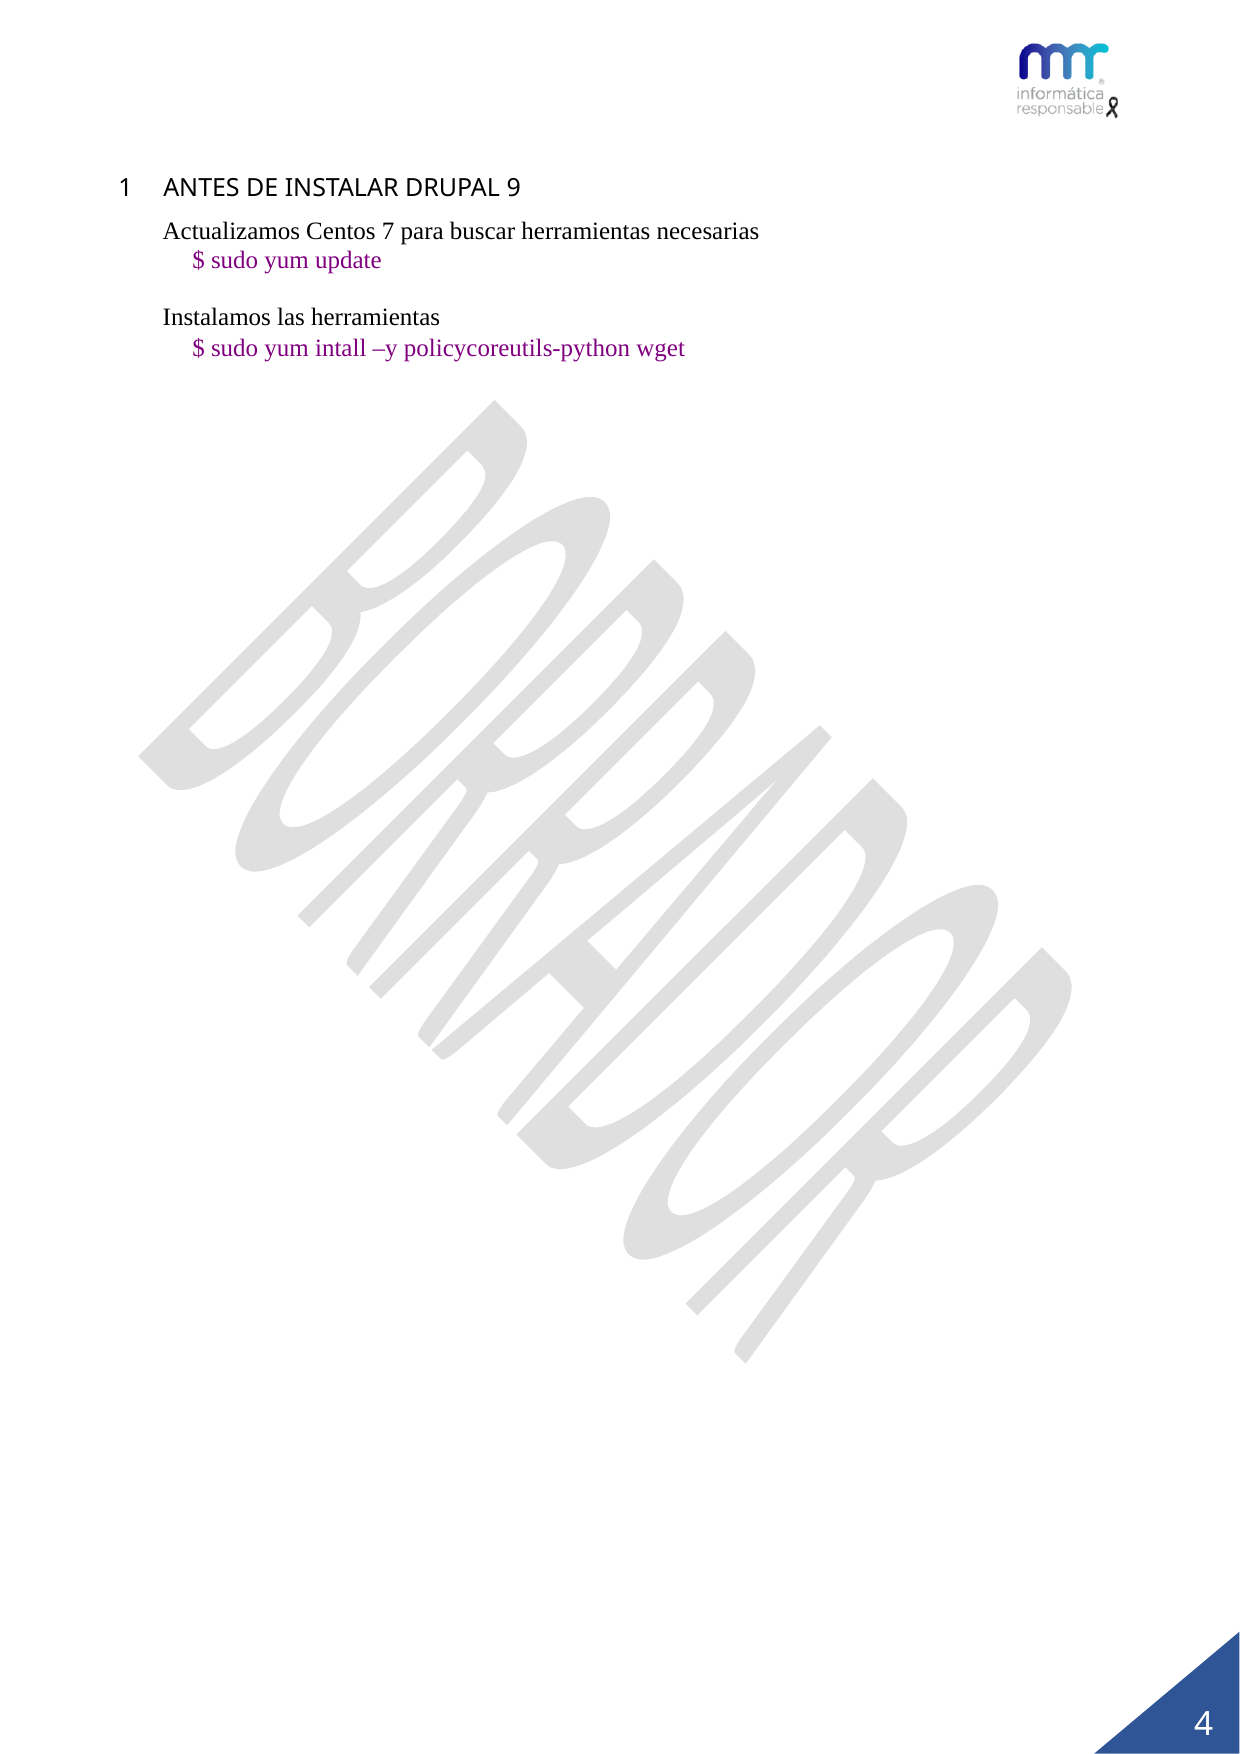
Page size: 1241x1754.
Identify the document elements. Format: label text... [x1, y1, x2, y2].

text $ sudo yum update [118, 245, 1122, 273]
text $ sudo yum intall –y policycoreutils-python wget [192, 333, 1122, 362]
subtitle Antes de instalar drupal 9 [118, 169, 1122, 203]
picture [1004, 29, 1123, 129]
text Instalamos las herramientas [162, 302, 1122, 331]
text Actualizamos Centos 7 para buscar herramientas necesarias [162, 216, 1122, 245]
